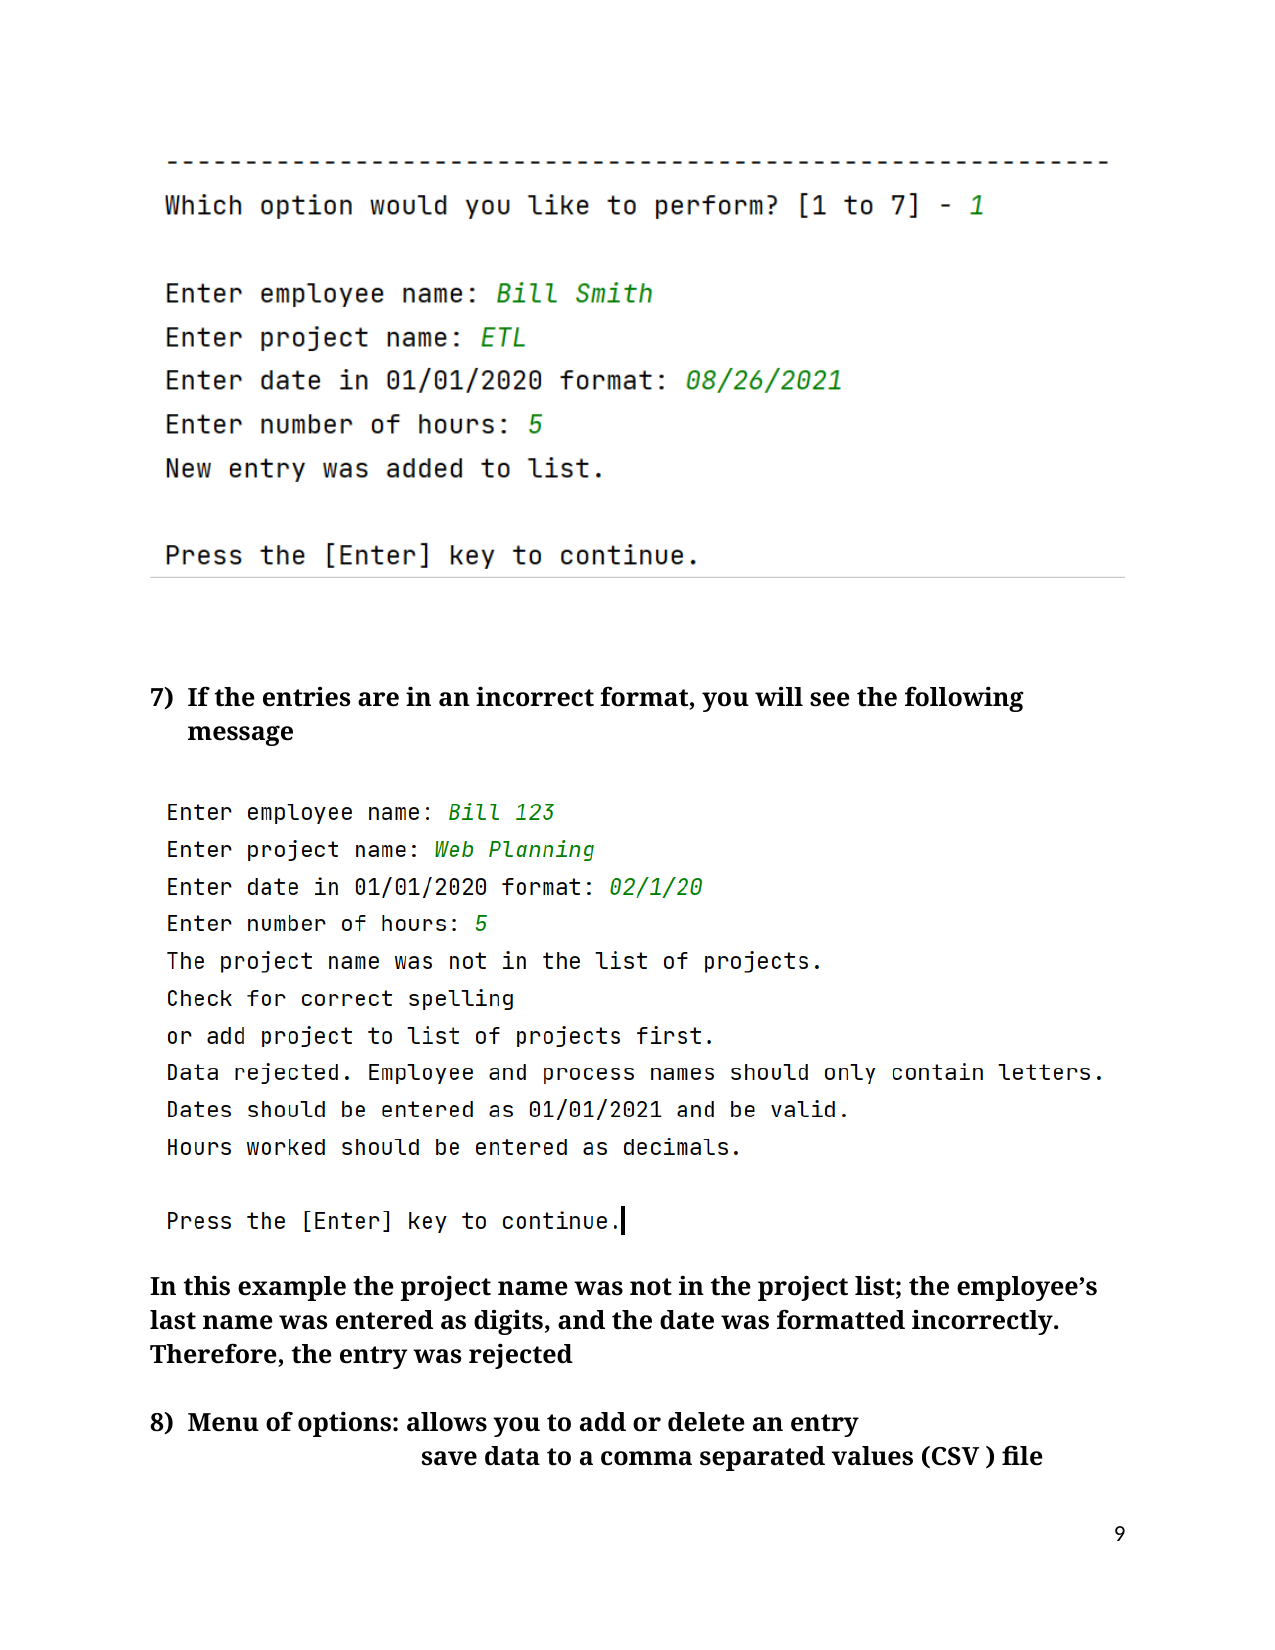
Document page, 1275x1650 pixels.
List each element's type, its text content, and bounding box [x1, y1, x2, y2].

picture [150, 150, 1125, 578]
list save data to a comma separated values (CSV ) file [187, 1438, 1125, 1473]
list Menu of options: allows you to add or delete an entry [150, 1404, 1125, 1438]
text In this example the project name was not in the project list; the employee’s last name was entered as digits, and the date was formatted incorrectly. Therefore, the entry was rejected [150, 1268, 1125, 1370]
list If the entries are in an incorrect format, you will see the following message [150, 680, 1125, 748]
picture [150, 782, 1125, 1235]
